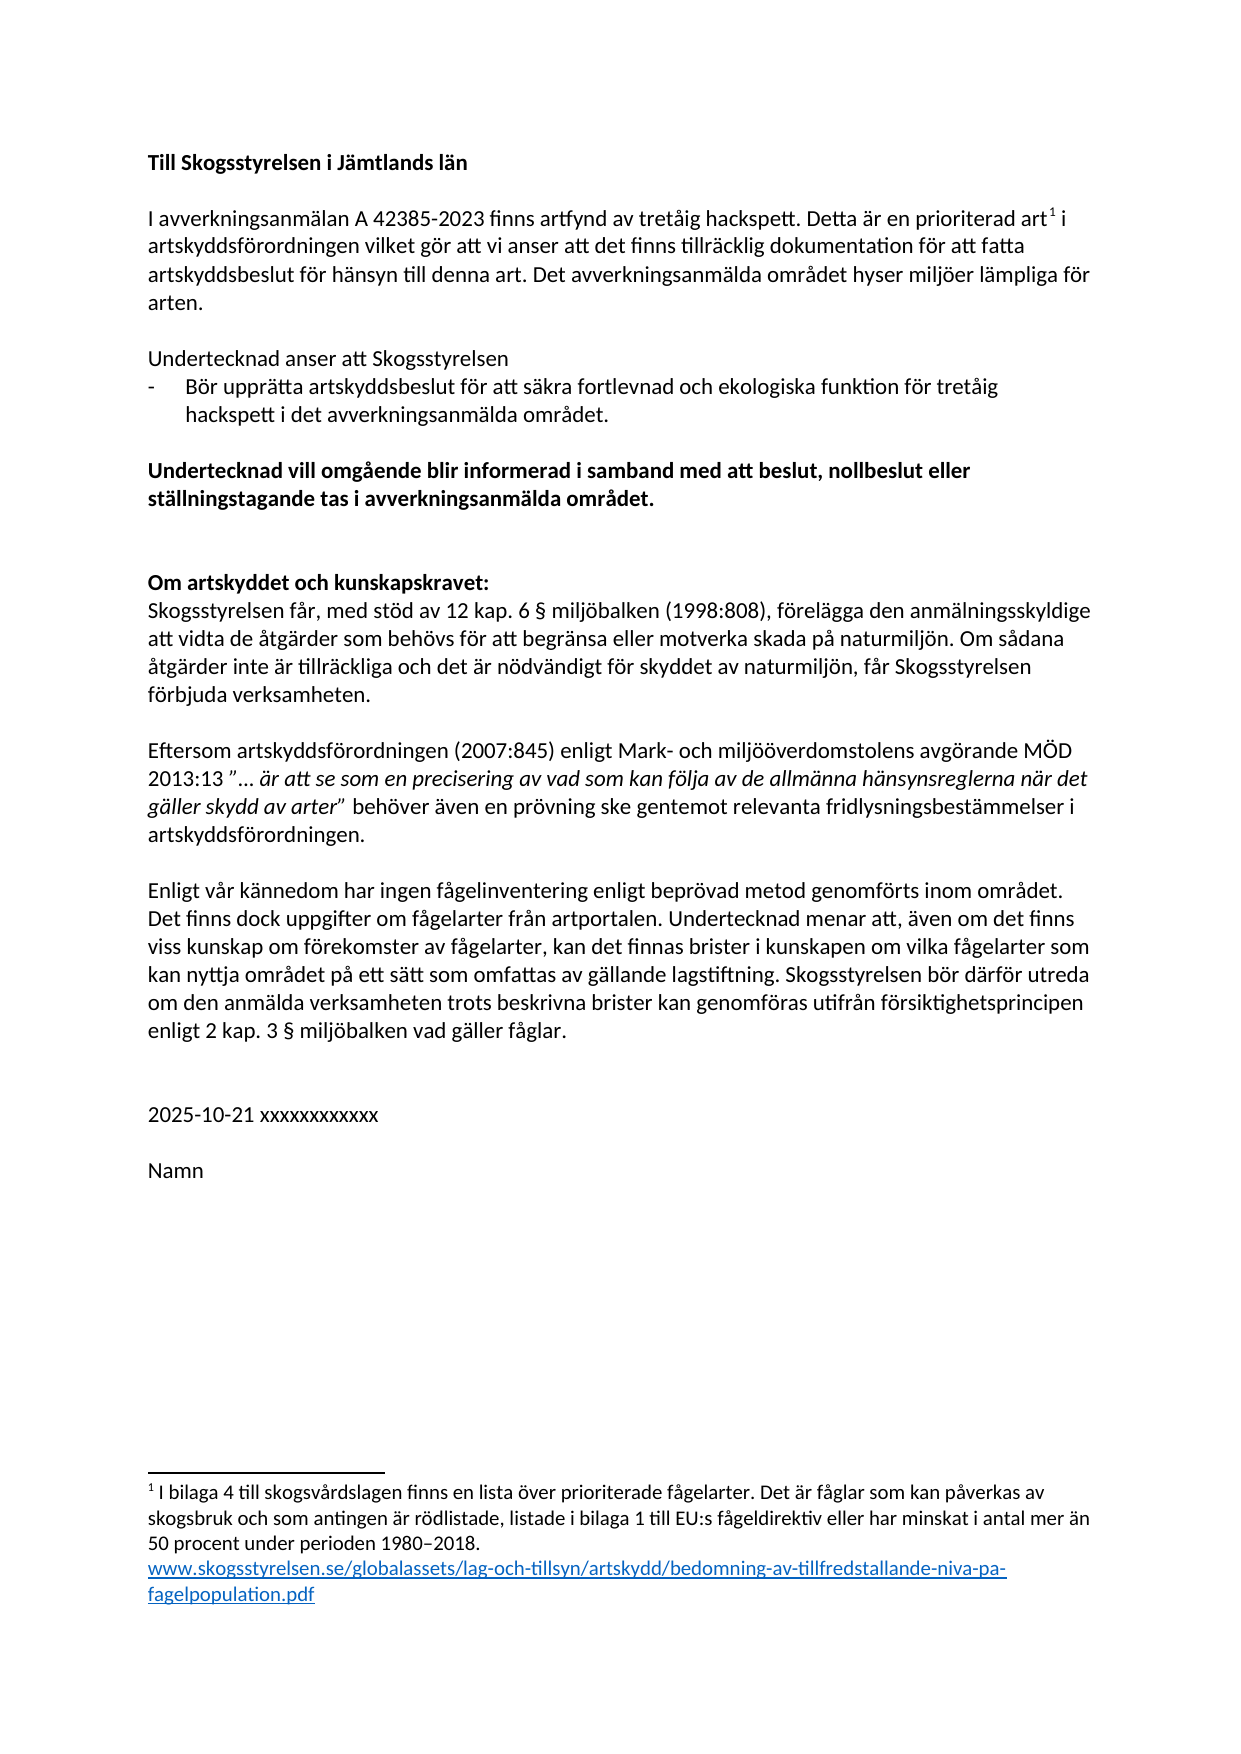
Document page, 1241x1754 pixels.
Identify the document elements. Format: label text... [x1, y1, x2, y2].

text gäller skydd av arter” behöver även en prövning ske gentemot relevanta fridlysningsbestämmelser i artskyddsförordningen. [148, 792, 1093, 848]
text I avverkningsanmälan A 42385-2023 finns artfynd av tretåig hackspett. Detta är en prioriterad art i artskyddsförordningen vilket gör att vi anser att det finns tillräcklig dokumentation för att fatta artskyddsbeslut för hänsyn till denna art. Det avverkningsanmälda området hyser miljöer lämpliga för arten. [148, 204, 1093, 316]
text Till Skogsstyrelsen i Jämtlands län [148, 148, 1093, 176]
text Skogsstyrelsen får, med stöd av 12 kap. 6 § miljöbalken (1998:808), förelägga den anmälningsskyldige att vidta de åtgärder som behövs för att begränsa eller motverka skada på naturmiljön. Om sådana åtgärder inte är tillräckliga och det är nödvändigt för skyddet av naturmiljön, får Skogsstyrelsen förbjuda verksamheten. [148, 596, 1093, 708]
text Om artskyddet och kunskapskravet: [148, 568, 1093, 596]
text Enligt vår kännedom har ingen fågelinventering enligt beprövad metod genomförts inom området. Det finns dock uppgifter om fågelarter från artportalen. Undertecknad menar att, även om det finns viss kunskap om förekomster av fågelarter, kan det finnas brister i kunskapen om vilka fågelarter som kan nyttja området på ett sätt som omfattas av gällande lagstiftning. Skogsstyrelsen bör därför utreda om den anmälda verksamheten trots beskrivna brister kan genomföras utifrån försiktighetsprincipen enligt 2 kap. 3 § miljöbalken vad gäller fåglar. [148, 876, 1093, 1044]
text Eftersom artskyddsförordningen (2007:845) enligt Mark- och miljööverdomstolens avgörande MÖD 2013:13 ”… är att se som en precisering av vad som kan följa av de allmänna hänsynsreglerna när det [148, 736, 1093, 792]
text Undertecknad anser att Skogsstyrelsen [148, 344, 1093, 372]
text Undertecknad vill omgående blir informerad i samband med att beslut, nollbeslut eller ställningstagande tas i avverkningsanmälda området. [148, 456, 1093, 512]
text 2025-10-21 xxxxxxxxxxxx [148, 1100, 1093, 1128]
list Bör upprätta artskyddsbeslut för att säkra fortlevnad och ekologiska funktion för tretåig hackspett i det avverkningsanmälda området. [148, 372, 1093, 428]
text Namn [148, 1156, 1093, 1184]
